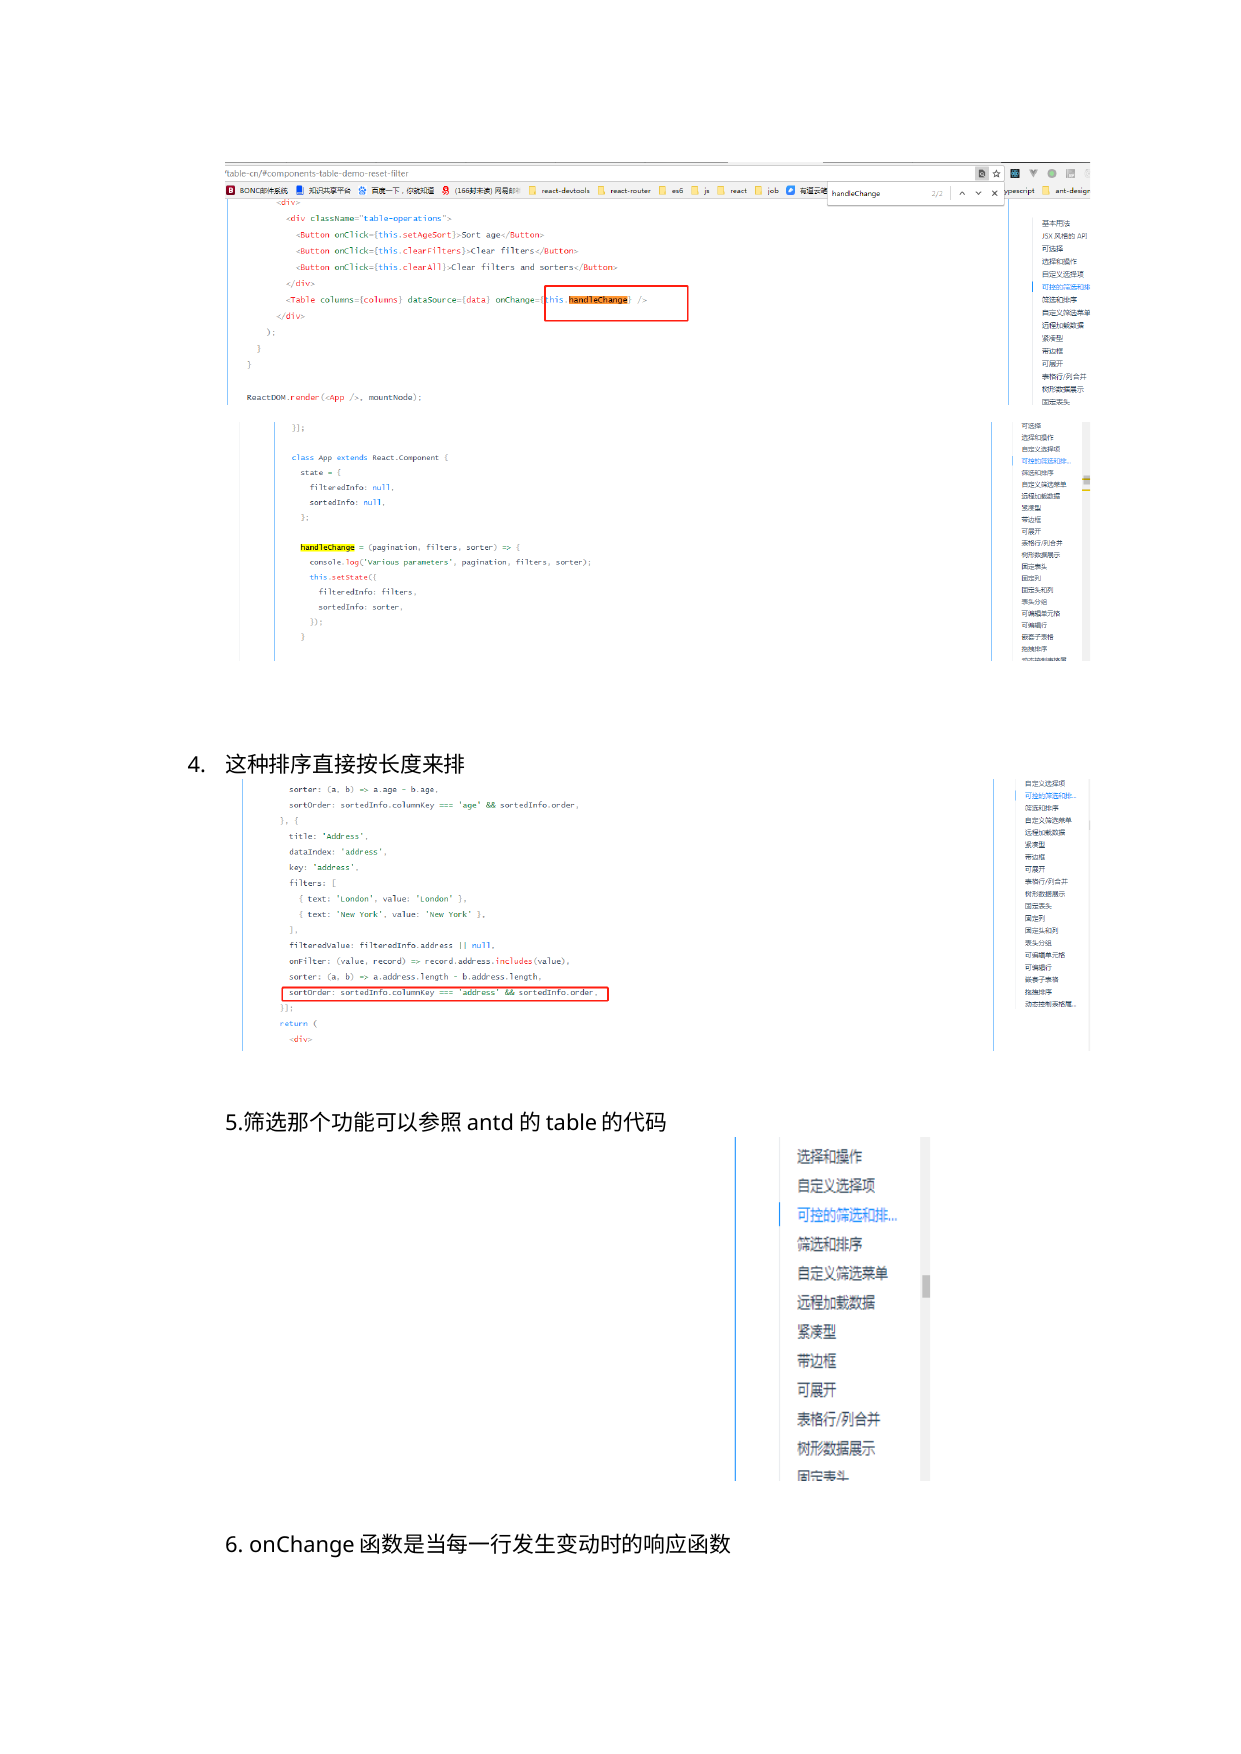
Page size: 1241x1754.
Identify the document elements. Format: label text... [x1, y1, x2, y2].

picture [225, 1137, 931, 1481]
picture [225, 422, 1091, 661]
picture [225, 162, 1091, 405]
picture [225, 779, 1091, 1051]
list 5.筛选那个功能可以参照antd 的table的代码 [225, 1104, 1053, 1137]
list 这种排序直接按长度来排 [187, 747, 1053, 779]
list 6. onChange函数是当每一行发生变动时的响应函数 [225, 1527, 1053, 1559]
